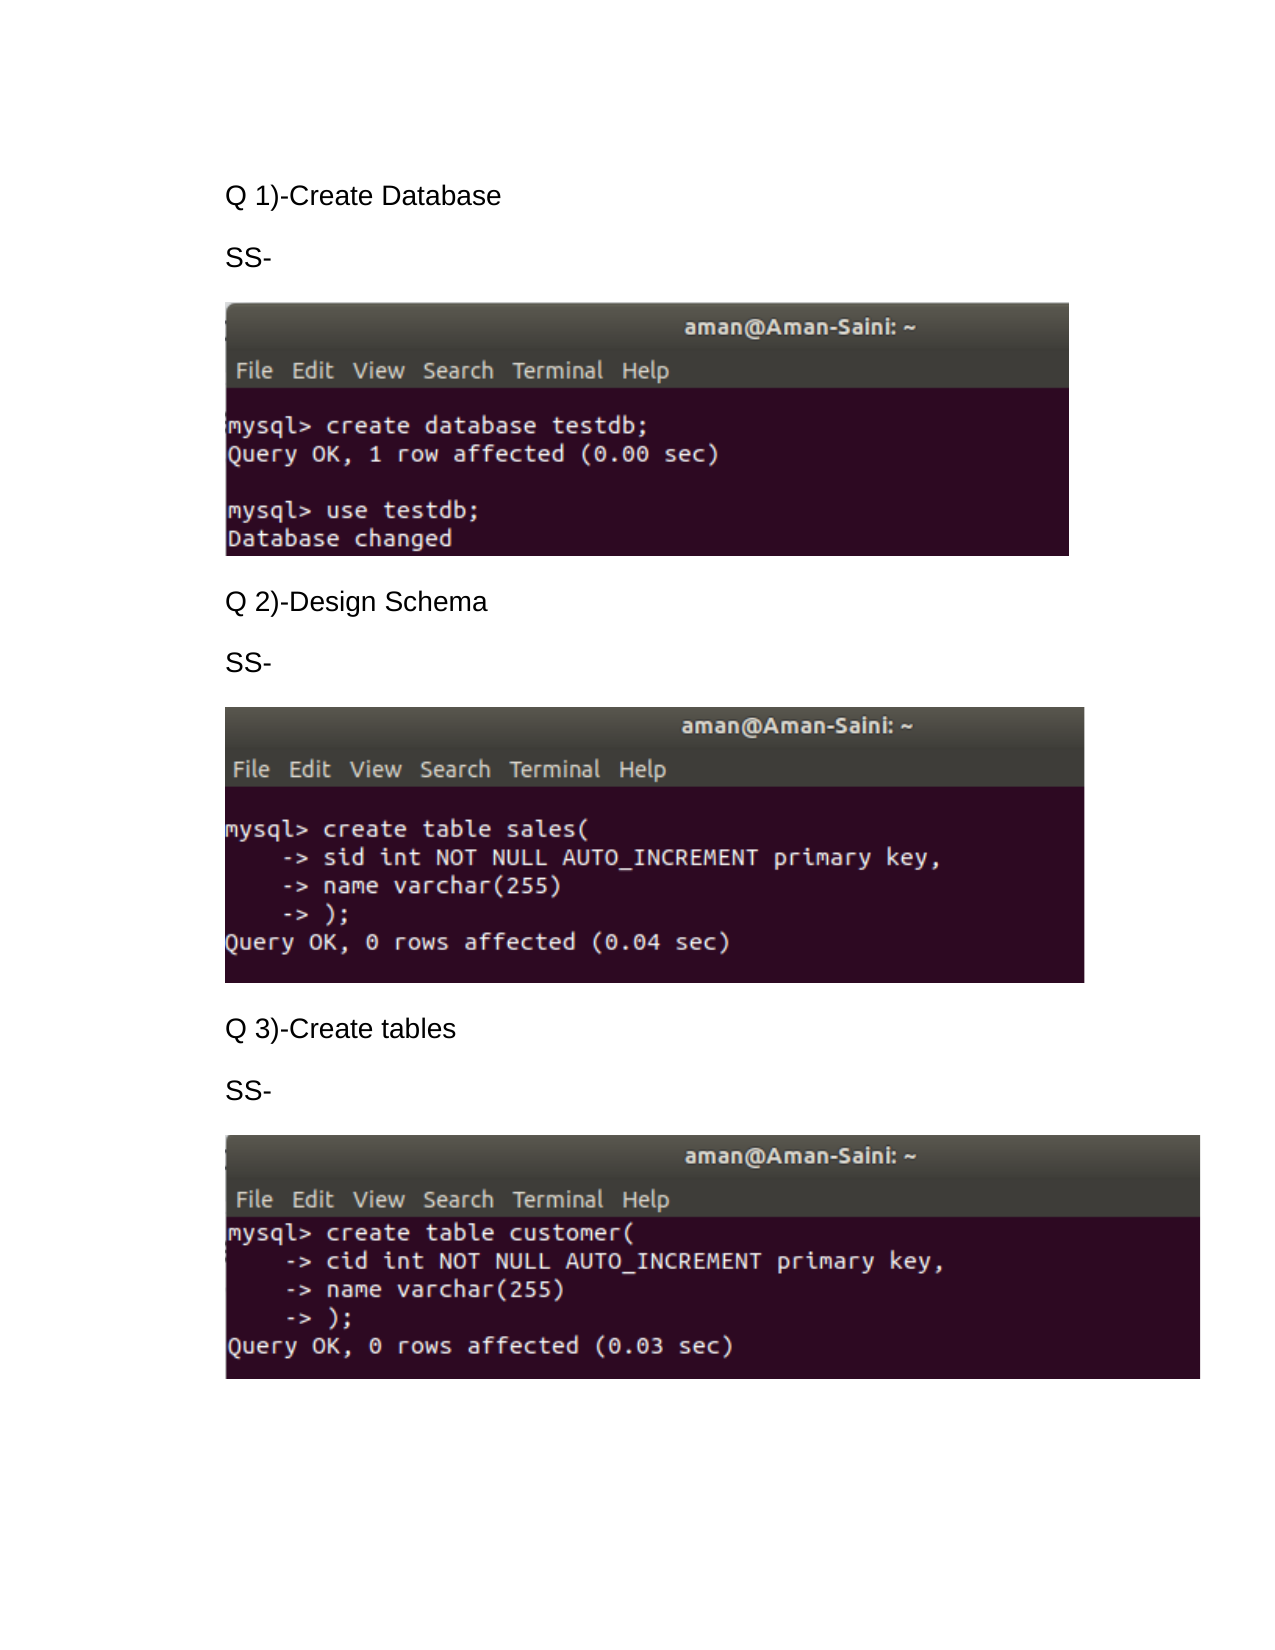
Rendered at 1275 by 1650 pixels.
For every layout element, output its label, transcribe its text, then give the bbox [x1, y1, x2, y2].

text SS- [225, 1073, 1125, 1106]
text SS- [225, 241, 1125, 273]
picture [225, 707, 1085, 983]
text SS- [225, 646, 1125, 678]
text Q 2)-Design Schema [225, 584, 1125, 617]
text Q 3)-Create tables [225, 1012, 1125, 1044]
picture [225, 302, 1069, 556]
picture [225, 1135, 1200, 1379]
text Q 1)-Create Database [225, 179, 1125, 212]
